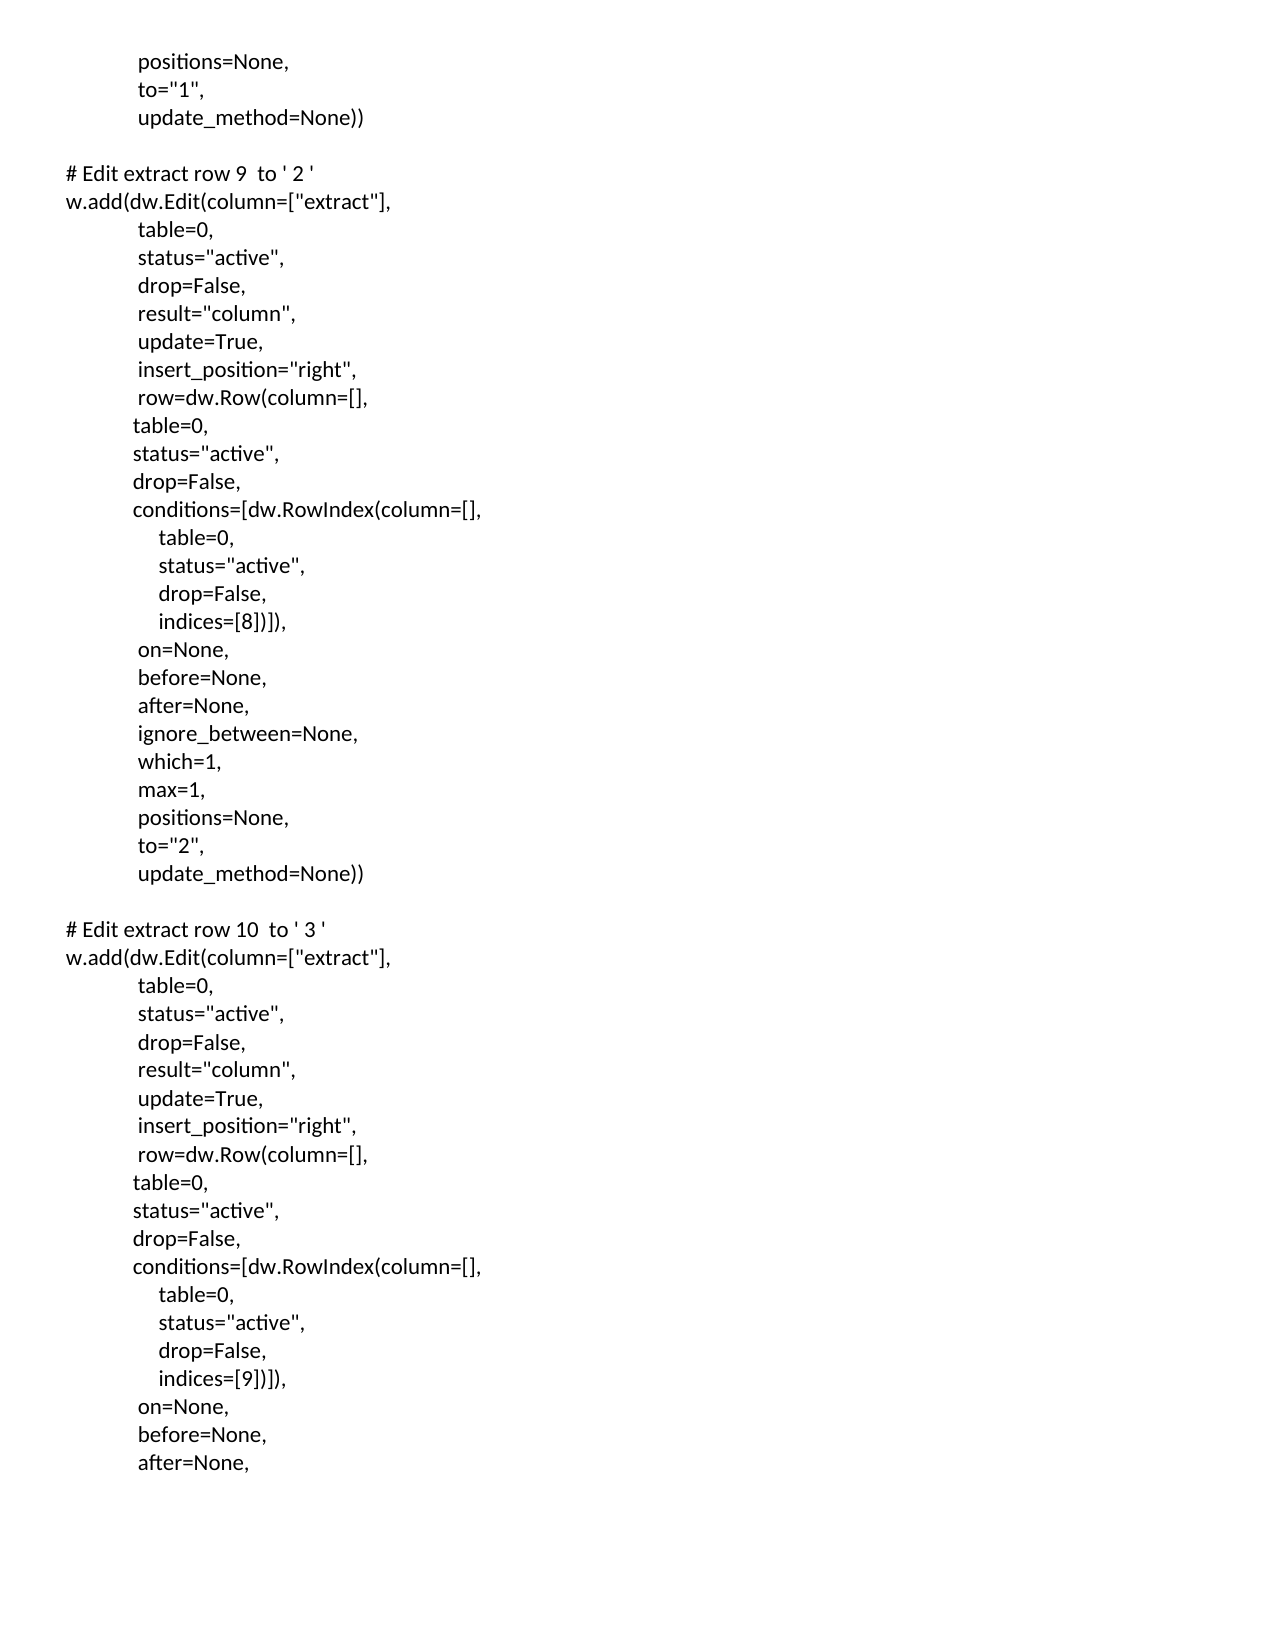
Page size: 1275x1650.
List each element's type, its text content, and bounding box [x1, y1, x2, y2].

text # Edit extract row 10 to ' 3 ' [66, 916, 1219, 943]
text result="column", [66, 299, 1219, 327]
text drop=False, [66, 579, 1219, 607]
text max=1, [66, 775, 1219, 803]
text w.add(dw.Edit(column=["extract"], [66, 187, 1219, 215]
text status="active", [66, 999, 1219, 1028]
text positions=None, [66, 803, 1219, 831]
text after=None, [66, 1448, 1219, 1476]
text drop=False, [66, 1336, 1219, 1364]
text update=True, [66, 327, 1219, 355]
text table=0, [66, 1168, 1219, 1196]
text before=None, [66, 1420, 1219, 1448]
text indices=[9])]), [66, 1364, 1219, 1392]
text to="1", [66, 75, 1219, 103]
text # Edit extract row 9 to ' 2 ' [66, 159, 1219, 187]
text table=0, [66, 215, 1219, 243]
text on=None, [66, 635, 1219, 663]
text insert_position="right", [66, 1112, 1219, 1140]
text status="active", [66, 1308, 1219, 1336]
text drop=False, [66, 1224, 1219, 1252]
text drop=False, [66, 1028, 1219, 1056]
text table=0, [66, 1280, 1219, 1308]
text after=None, [66, 691, 1219, 719]
text row=dw.Row(column=[], [66, 383, 1219, 411]
text ignore_between=None, [66, 719, 1219, 747]
text update=True, [66, 1084, 1219, 1112]
text status="active", [66, 243, 1219, 271]
text conditions=[dw.RowIndex(column=[], [66, 495, 1219, 523]
text table=0, [66, 523, 1219, 551]
text on=None, [66, 1392, 1219, 1420]
text indices=[8])]), [66, 607, 1219, 635]
text conditions=[dw.RowIndex(column=[], [66, 1252, 1219, 1280]
text update_method=None)) [66, 859, 1219, 887]
text update_method=None)) [66, 103, 1219, 131]
text which=1, [66, 747, 1219, 775]
text drop=False, [66, 271, 1219, 299]
text w.add(dw.Edit(column=["extract"], [66, 943, 1219, 972]
text result="column", [66, 1056, 1219, 1084]
text drop=False, [66, 467, 1219, 495]
text to="2", [66, 831, 1219, 859]
text before=None, [66, 663, 1219, 691]
text row=dw.Row(column=[], [66, 1140, 1219, 1168]
text status="active", [66, 1196, 1219, 1224]
text positions=None, [66, 47, 1219, 75]
text insert_position="right", [66, 355, 1219, 383]
text status="active", [66, 439, 1219, 467]
text table=0, [66, 411, 1219, 439]
text status="active", [66, 551, 1219, 579]
text table=0, [66, 972, 1219, 999]
